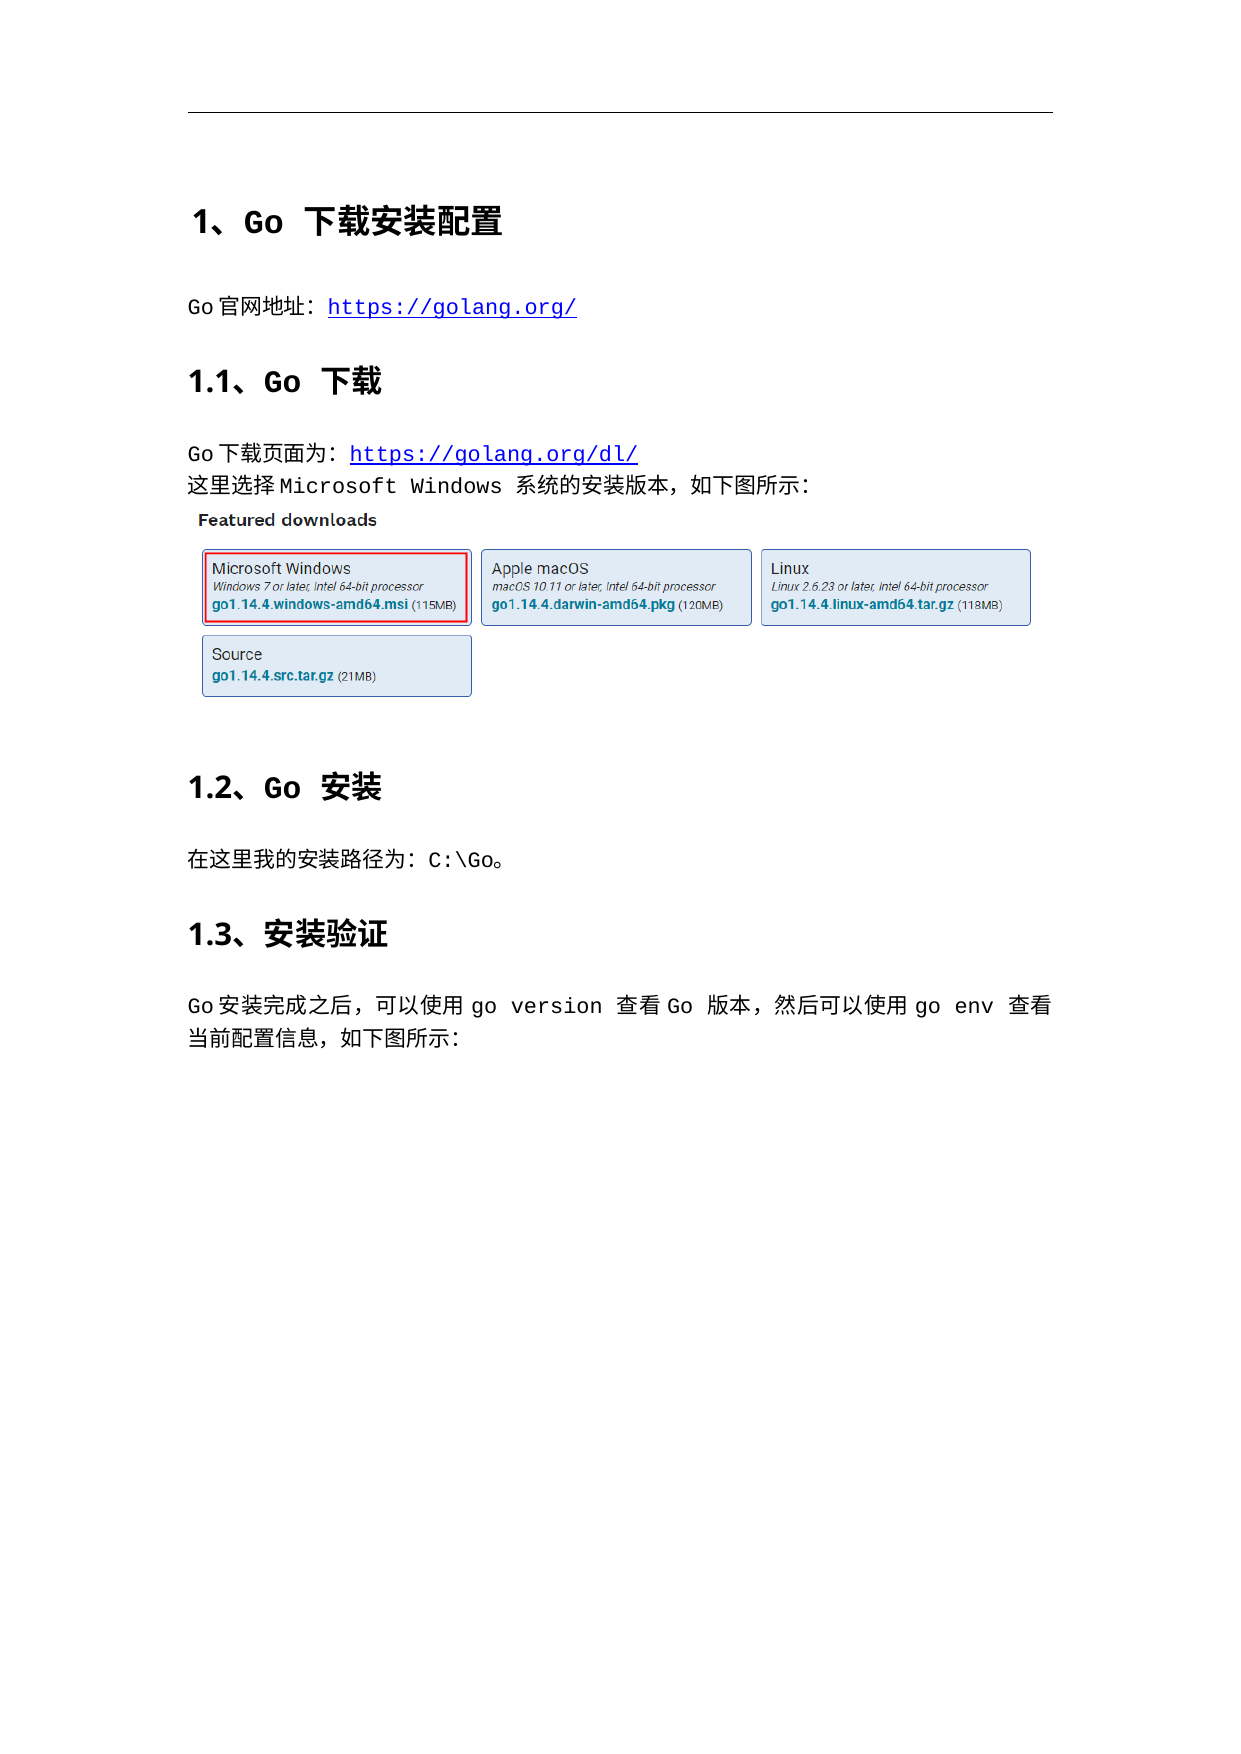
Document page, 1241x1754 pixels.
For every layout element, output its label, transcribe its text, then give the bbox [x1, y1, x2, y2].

subtitle Go 安装 [187, 753, 1053, 818]
text Go官网地址：https://golang.org/ [187, 289, 1053, 322]
subtitle Go 下载安装配置 [217, 187, 1053, 252]
text 这里选择Microsoft Windows 系统的安装版本，如下图所示： [187, 468, 1053, 500]
subtitle Go 下载 [187, 347, 1053, 412]
text 在这里我的安装路径为：C:\Go。 [187, 842, 1053, 874]
subtitle 安装验证 [187, 899, 1053, 964]
text Go安装完成之后，可以使用 go version 查看 Go 版本，然后可以使用 go env 查看当前配置信息，如下图所示： [187, 988, 1053, 1053]
picture [187, 500, 1053, 708]
text Go下载页面为：https://golang.org/dl/ [187, 436, 1053, 468]
